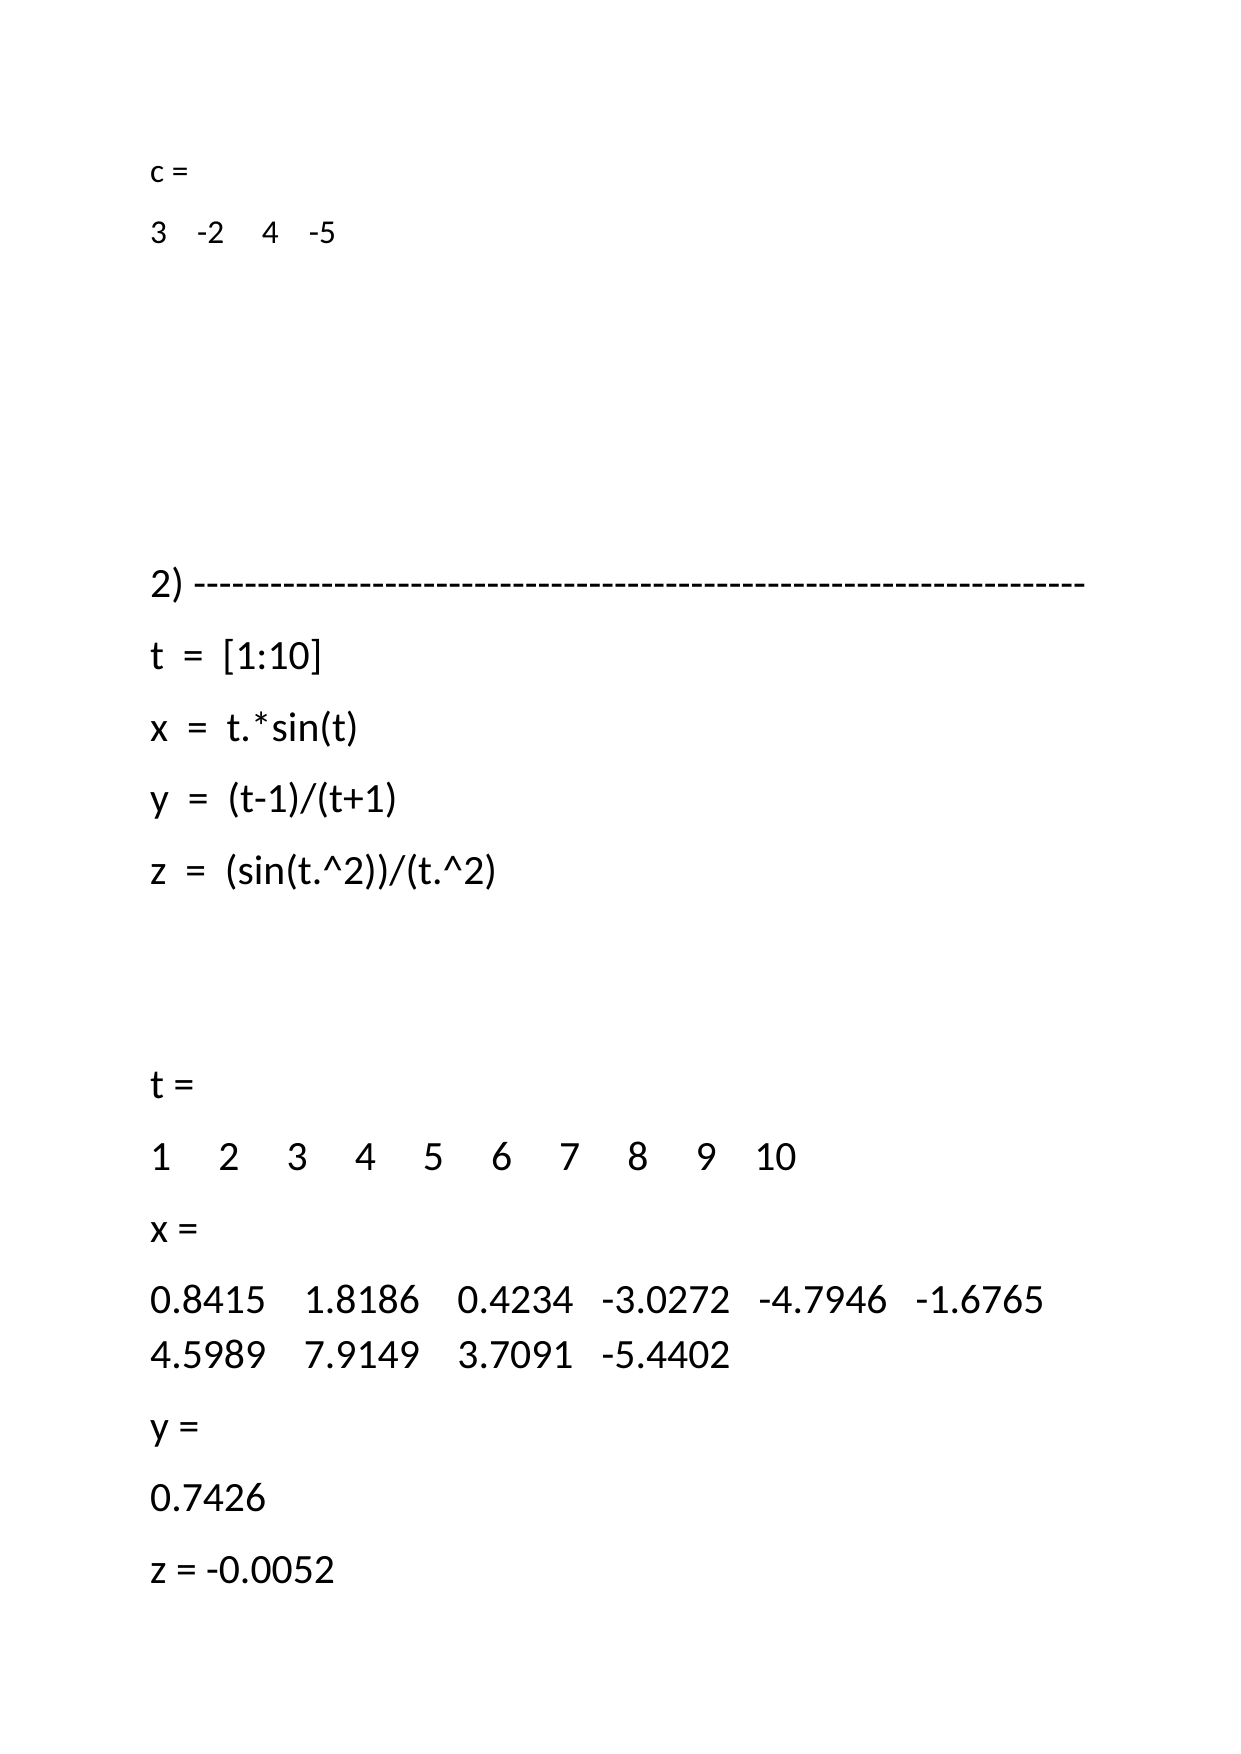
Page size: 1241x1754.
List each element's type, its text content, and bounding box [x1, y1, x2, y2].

text x = [150, 1202, 1090, 1252]
text y = [150, 1399, 1090, 1450]
text x = t.*sin(t) [150, 701, 1090, 751]
text 3 -2 4 -5 [150, 211, 1090, 251]
text c = [150, 150, 1090, 191]
text 1 2 3 4 5 6 7 8 9 10 [150, 1130, 1090, 1181]
text 0.7426 [150, 1471, 1090, 1522]
text t = [1:10] [150, 629, 1090, 680]
text 2) ---------------------------------------------------------------------- [150, 557, 1090, 608]
text z = -0.0052 [150, 1543, 1090, 1593]
text t = [150, 1058, 1090, 1109]
text 0.8415 1.8186 0.4234 -3.0272 -4.7946 -1.6765 4.5989 7.9149 3.7091 -5.4402 [150, 1273, 1090, 1379]
text z = (sin(t.^2))/(t.^2) [150, 844, 1090, 894]
text y = (t-1)/(t+1) [150, 772, 1090, 823]
